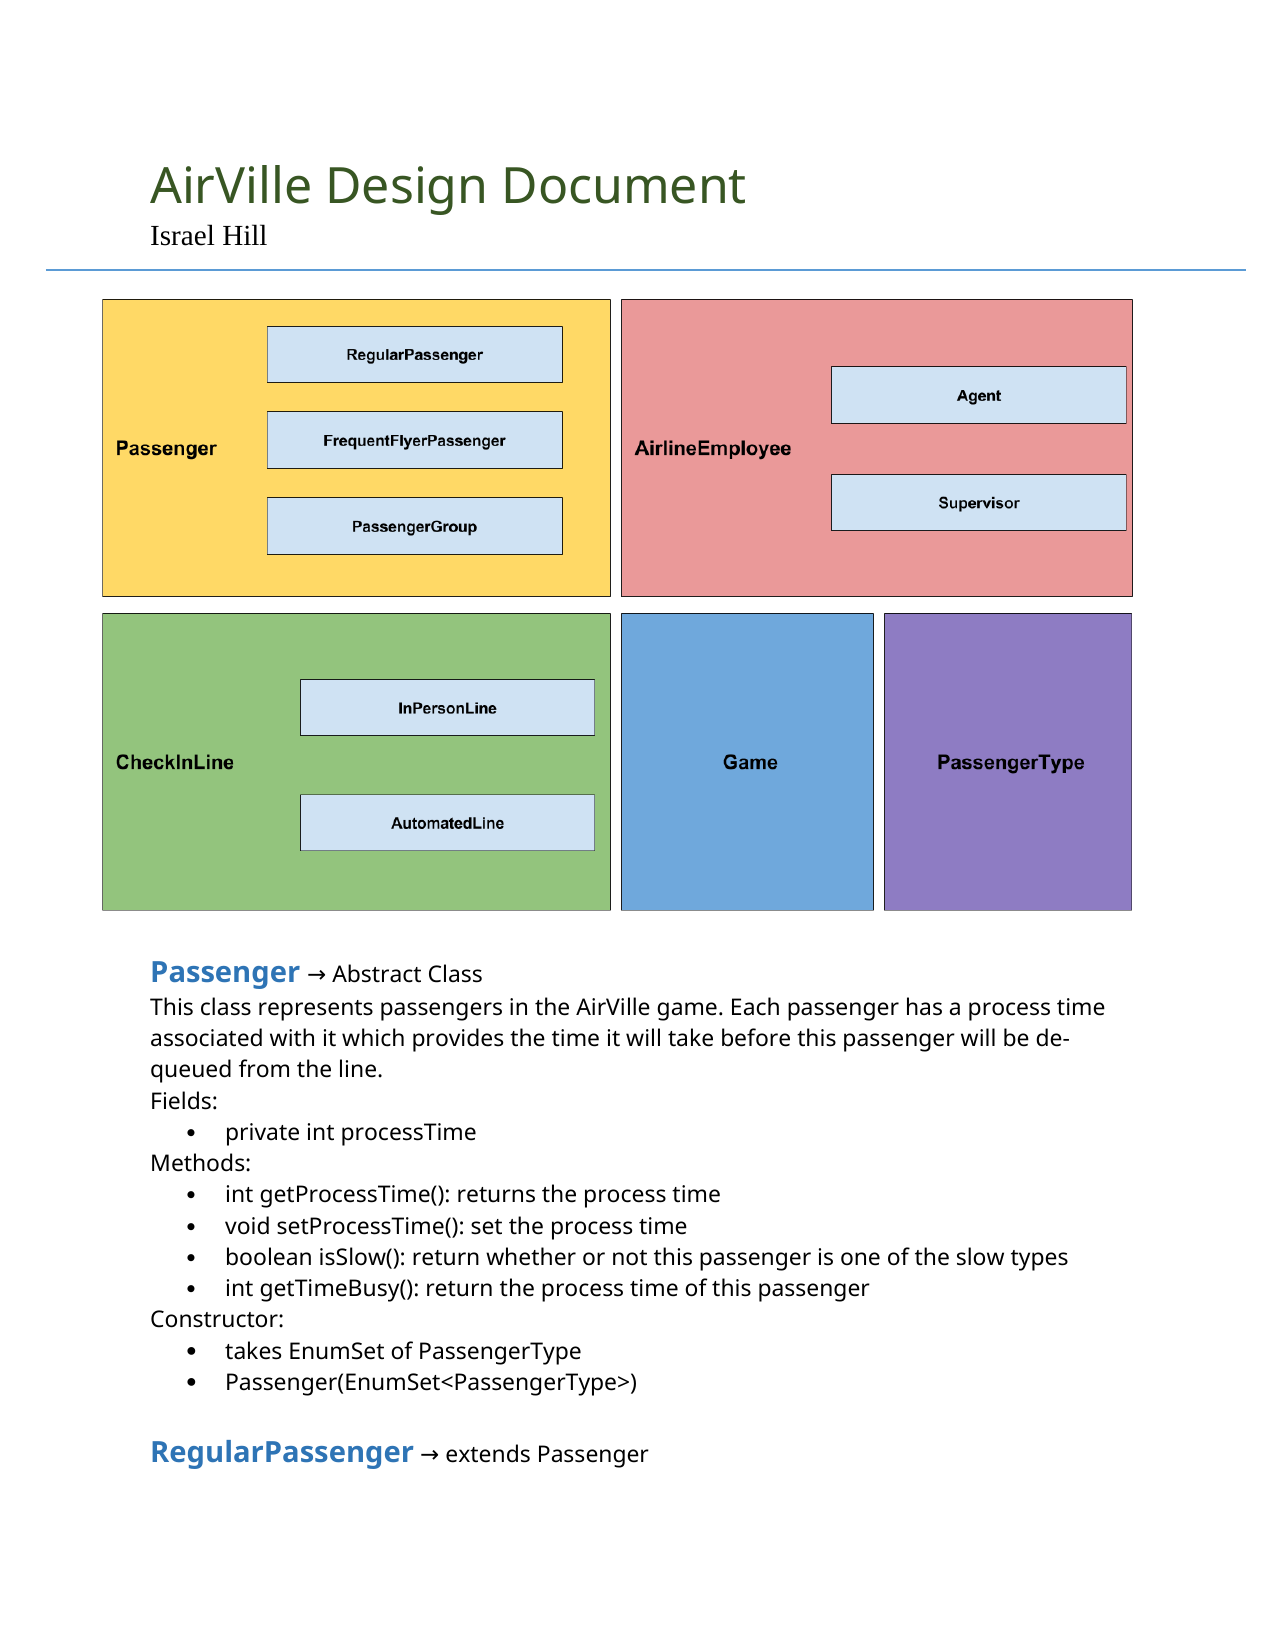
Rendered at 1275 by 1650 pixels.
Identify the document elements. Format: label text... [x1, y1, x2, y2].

list boolean isSlow(): return whether or not this passenger is one of the slow types [187, 1241, 1125, 1272]
text Fields: [150, 1085, 1125, 1116]
text Methods: [150, 1147, 1125, 1178]
list Passenger(EnumSet<PassengerType>) [187, 1366, 1125, 1397]
list void setProcessTime(): set the process time [187, 1210, 1125, 1241]
text This class represents passengers in the AirVille game. Each passenger has a process time associated with it which provides the time it will take before this passenger will be de-queued from the line. [150, 991, 1125, 1085]
list takes EnumSet of PassengerType [187, 1335, 1125, 1366]
list private int processTime [187, 1116, 1125, 1147]
text Constructor: [150, 1303, 1125, 1335]
list int getTimeBusy(): return the process time of this passenger [187, 1272, 1125, 1303]
text Israel Hill [150, 218, 1125, 252]
text AirVille Design Document [150, 150, 1125, 218]
list int getProcessTime(): returns the process time [187, 1178, 1125, 1210]
text RegularPassenger → extends Passenger [150, 1431, 1125, 1471]
text Passenger → Abstract Class [150, 951, 1125, 991]
picture [102, 299, 1137, 916]
